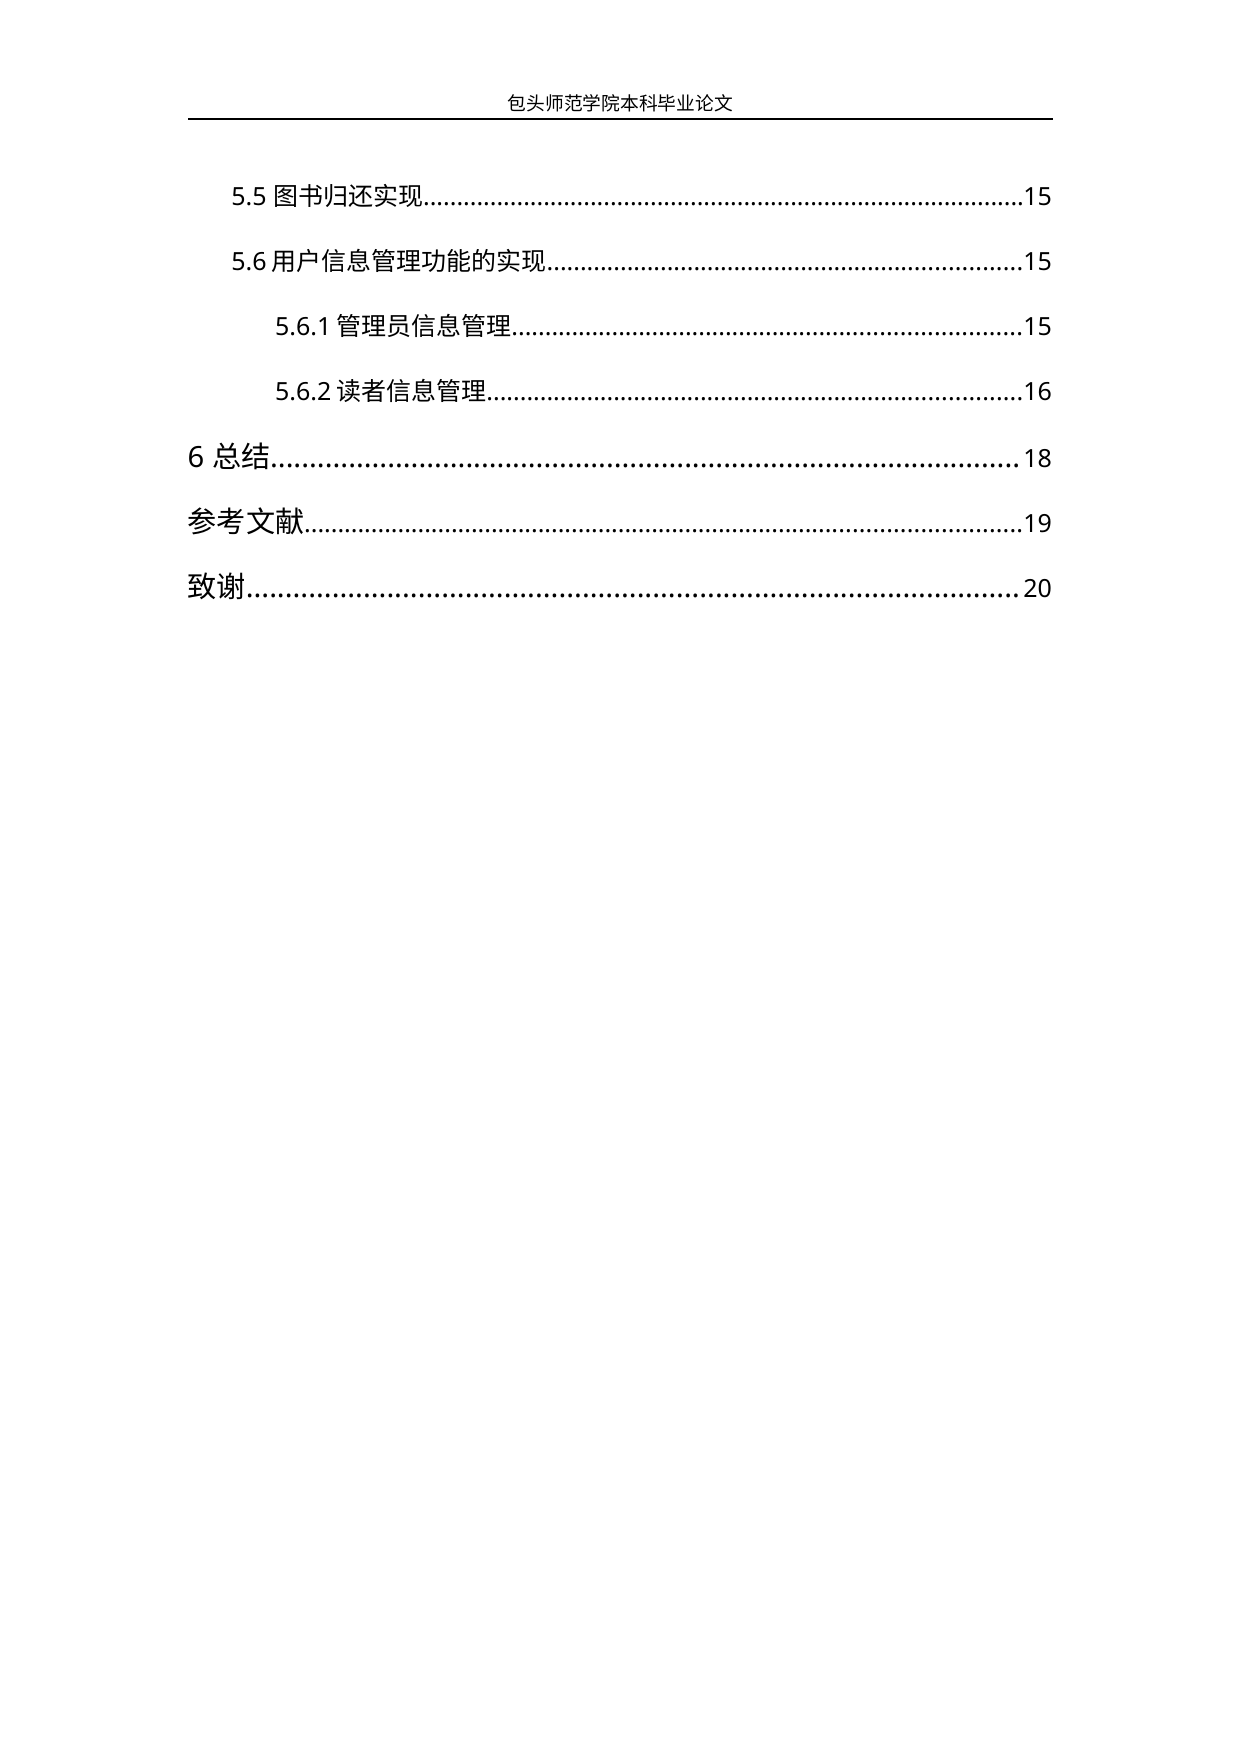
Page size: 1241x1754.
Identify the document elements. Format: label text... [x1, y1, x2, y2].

text 参考文献 19 [187, 487, 1053, 552]
text 5.6.1管理员信息管理 15 [275, 292, 1053, 357]
text 5.6用户信息管理功能的实现 15 [231, 227, 1053, 292]
text 6 总结 18 [187, 422, 1053, 487]
text 5.6.2读者信息管理 16 [275, 357, 1053, 422]
text 致谢 20 [187, 552, 1053, 617]
text 5.5 图书归还实现 15 [231, 162, 1053, 227]
